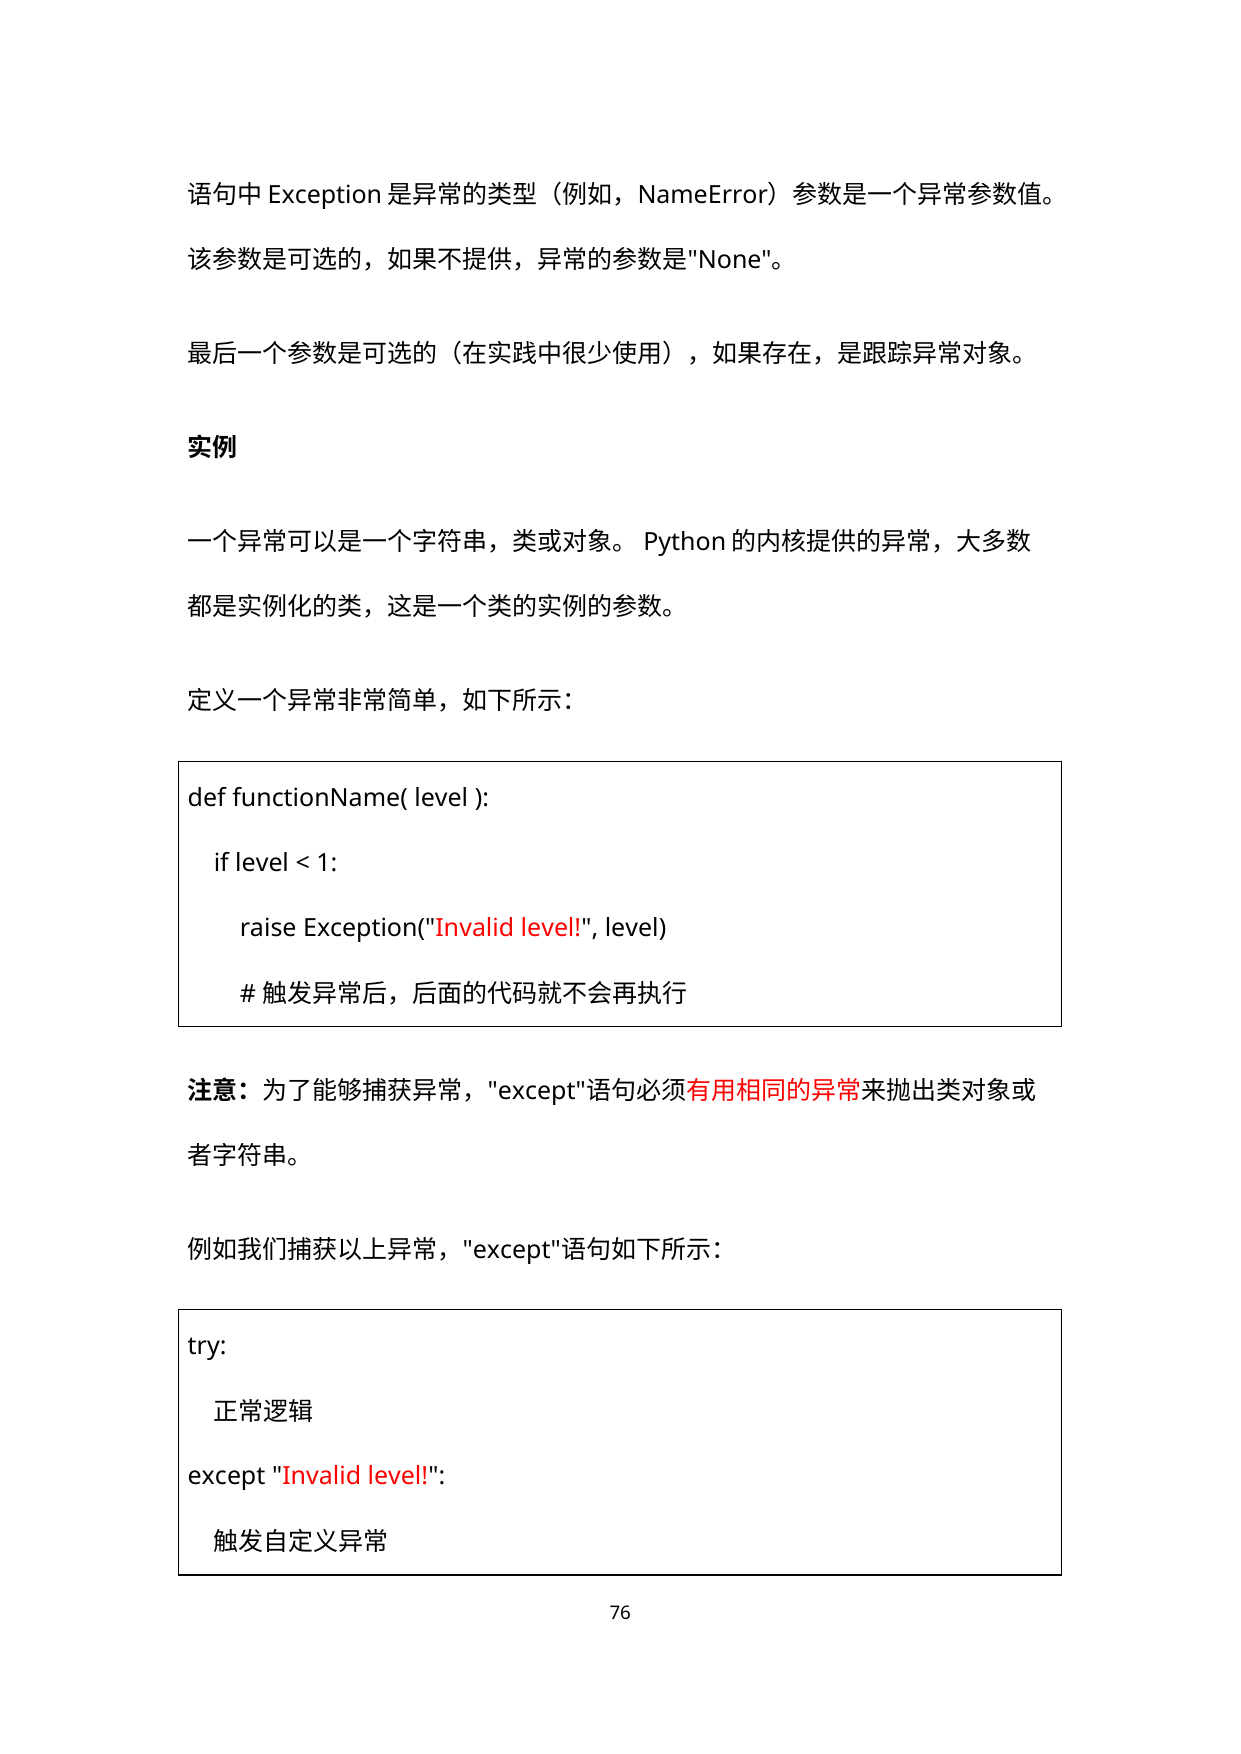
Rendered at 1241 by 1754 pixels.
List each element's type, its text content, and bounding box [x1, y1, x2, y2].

text raise Exception("Invalid level!", level) [187, 894, 1053, 956]
text 正常逻辑 [187, 1377, 1053, 1442]
text 一个异常可以是一个字符串，类或对象。 Python的内核提供的异常，大多数都是实例化的类，这是一个类的实例的参数。 [187, 507, 1053, 637]
text 触发自定义异常 [179, 1504, 1061, 1574]
text 例如我们捕获以上异常，"except"语句如下所示： [187, 1215, 1053, 1280]
text 最后一个参数是可选的（在实践中很少使用），如果存在，是跟踪异常对象。 [187, 319, 1053, 384]
text if level < 1: [187, 829, 1053, 894]
text try: [179, 1310, 1061, 1377]
text 语句中Exception是异常的类型（例如，NameError）参数是一个异常参数值。该参数是可选的，如果不提供，异常的参数是"None"。 [187, 160, 1053, 290]
text def functionName( level ): [179, 762, 1061, 829]
text except "Invalid level!": [187, 1442, 1053, 1504]
text 实例 [187, 413, 1053, 478]
text 注意：为了能够捕获异常，"except"语句必须有用相同的异常来抛出类对象或者字符串。 [187, 1056, 1053, 1186]
text 定义一个异常非常简单，如下所示： [187, 666, 1053, 731]
text # 触发异常后，后面的代码就不会再执行 [179, 956, 1061, 1026]
